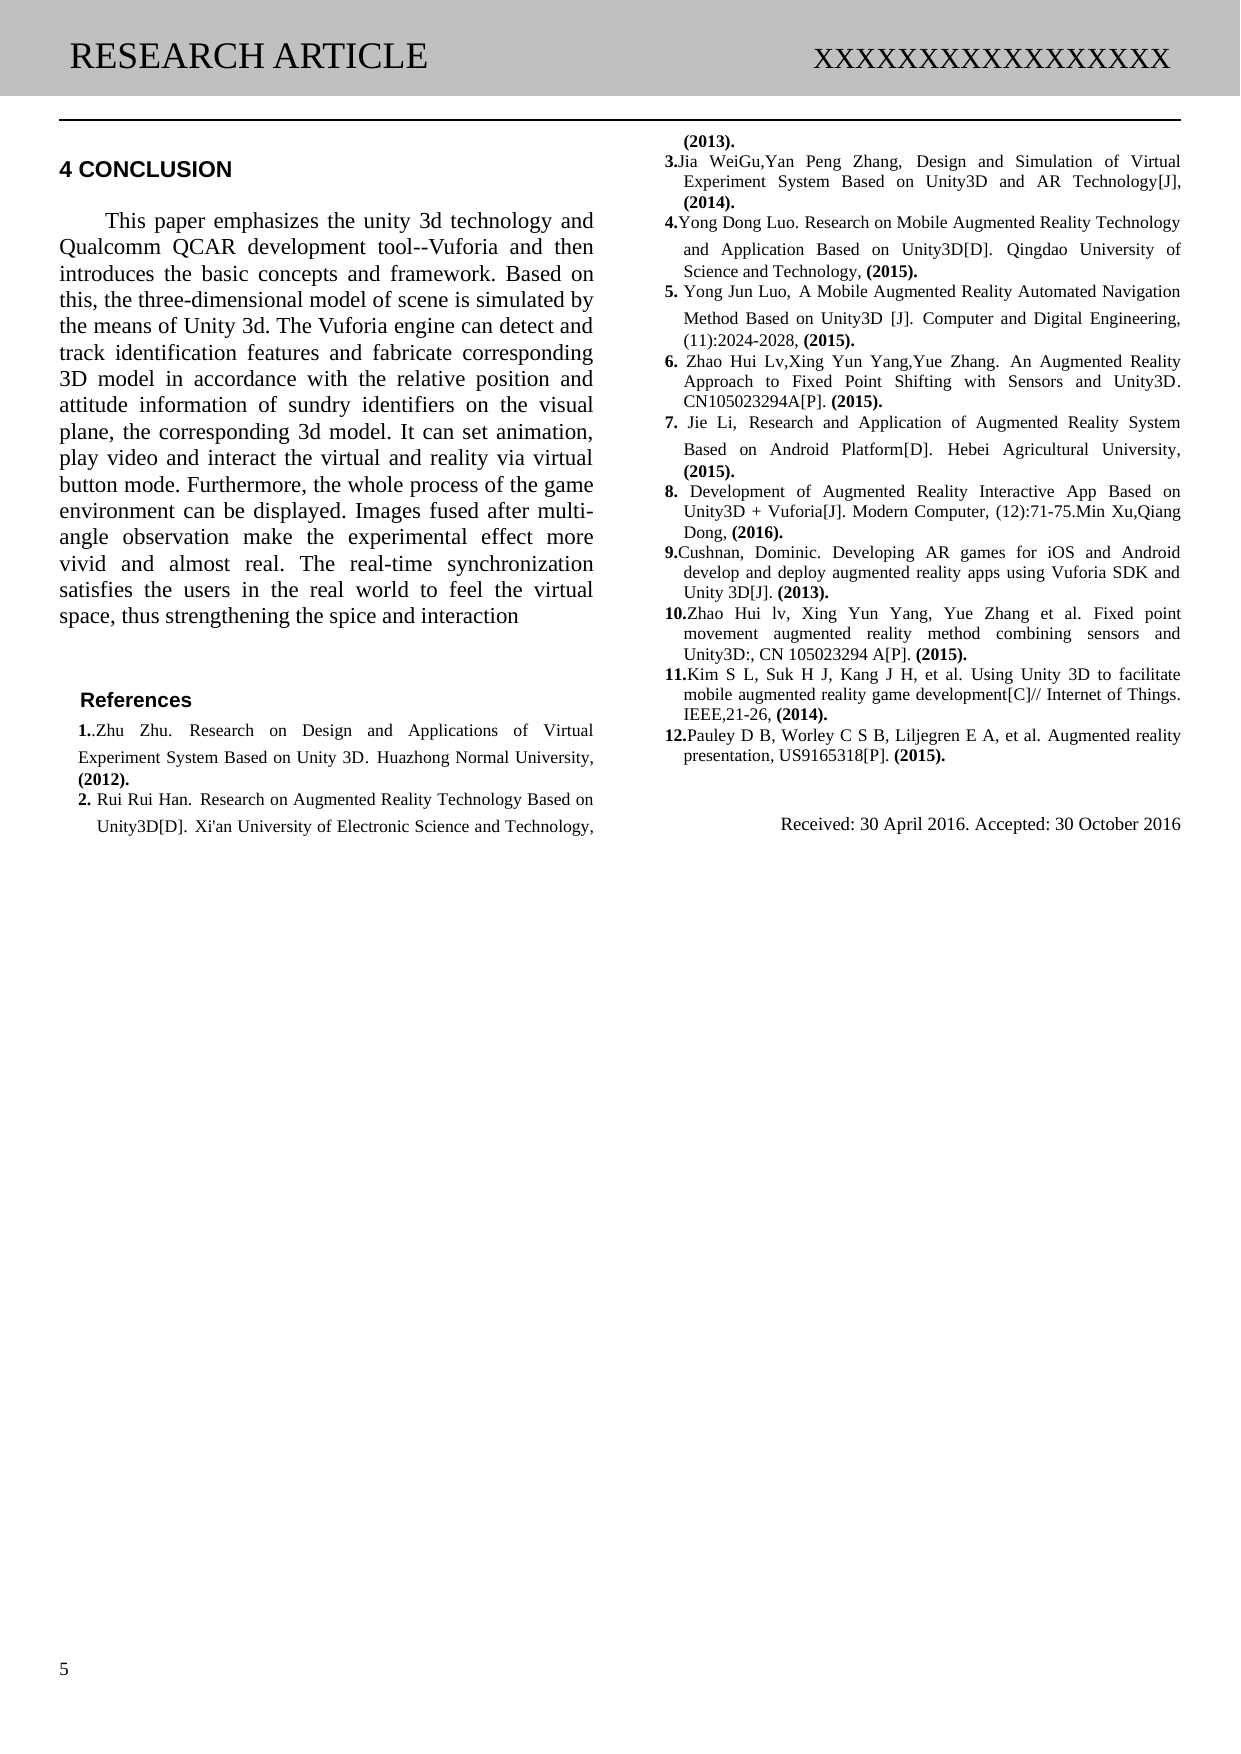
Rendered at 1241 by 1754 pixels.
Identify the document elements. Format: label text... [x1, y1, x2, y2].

text 4 CONCLUSION [59, 156, 594, 182]
text This paper emphasizes the unity 3d technology and Qualcomm QCAR development tool--Vuforia and then introduces the basic concepts and framework. Based on this, the three-dimensional model of scene is simulated by the means of Unity 3d. The Vuforia engine can detect and track identification features and fabricate corresponding 3D model in accordance with the relative position and attitude information of sundry identifiers on the visual plane, the corresponding 3d model. It can set animation, play video and interact the virtual and reality via virtual button mode. Furthermore, the whole process of the game environment can be displayed. Images fused after multi-angle observation make the experimental effect more vivid and almost real. The real-time synchronization satisfies the users in the real world to feel the virtual space, thus strengthening the spice and interaction [59, 207, 594, 629]
text 4.Yong Dong Luo. Research on Mobile Augmented Reality Technology and Application Based on Unity3D[D]. Qingdao University of Science and Technology, (2015). [664, 212, 1181, 281]
text 2. Rui Rui Han. Research on Augmented Reality Technology Based on Unity3D[D]. Xi'an University of Electronic Science and Technology, (2013). [664, 131, 1181, 151]
text 12.Pauley D B, Worley C S B, Liljegren E A, et al. Augmented reality presentation, US9165318[P]. (2015). [664, 724, 1181, 765]
text 5. Yong Jun Luo, A Mobile Augmented Reality Automated Navigation Method Based on Unity3D [J]. Computer and Digital Engineering, (11):2024-2028, (2015). [664, 281, 1181, 351]
text 1..Zhu Zhu. Research on Design and Applications of Virtual Experiment System Based on Unity 3D. Huazhong Normal University, (2012). [78, 720, 594, 789]
text References [80, 687, 594, 711]
text 8. Development of Augmented Reality Interactive App Based on Unity3D + Vuforia[J]. Modern Computer, (12):71-75.Min Xu,Qiang Dong, (2016). [664, 481, 1181, 542]
text 10.Zhao Hui lv, Xing Yun Yang, Yue Zhang et al. Fixed point movement augmented reality method combining sensors and Unity3D:, CN 105023294 A[P]. (2015). [664, 603, 1181, 664]
text 9.Cushnan, Dominic. Developing AR games for iOS and Android develop and deploy augmented reality apps using Vuforia SDK and Unity 3D[J]. (2013). [664, 542, 1181, 603]
text 6. Zhao Hui Lv,Xing Yun Yang,Yue Zhang. An Augmented Reality Approach to Fixed Point Shifting with Sensors and Unity3D. CN105023294A[P]. (2015). [664, 351, 1181, 411]
text 3.Jia WeiGu,Yan Peng Zhang, Design and Simulation of Virtual Experiment System Based on Unity3D and AR Technology[J], (2014). [664, 151, 1181, 212]
text Received: 30 April 2016. Accepted: 30 October 2016 [734, 813, 1181, 835]
text 11.Kim S L, Suk H J, Kang J H, et al. Using Unity 3D to facilitate mobile augmented reality game development[C]// Internet of Things. IEEE,21-26, (2014). [664, 664, 1181, 724]
text 2. Rui Rui Han. Research on Augmented Reality Technology Based on Unity3D[D]. Xi'an University of Electronic Science and Technology, (2013). [78, 789, 594, 838]
text 7. Jie Li, Research and Application of Augmented Reality System Based on Android Platform[D]. Hebei Agricultural University, (2015). [664, 411, 1181, 481]
